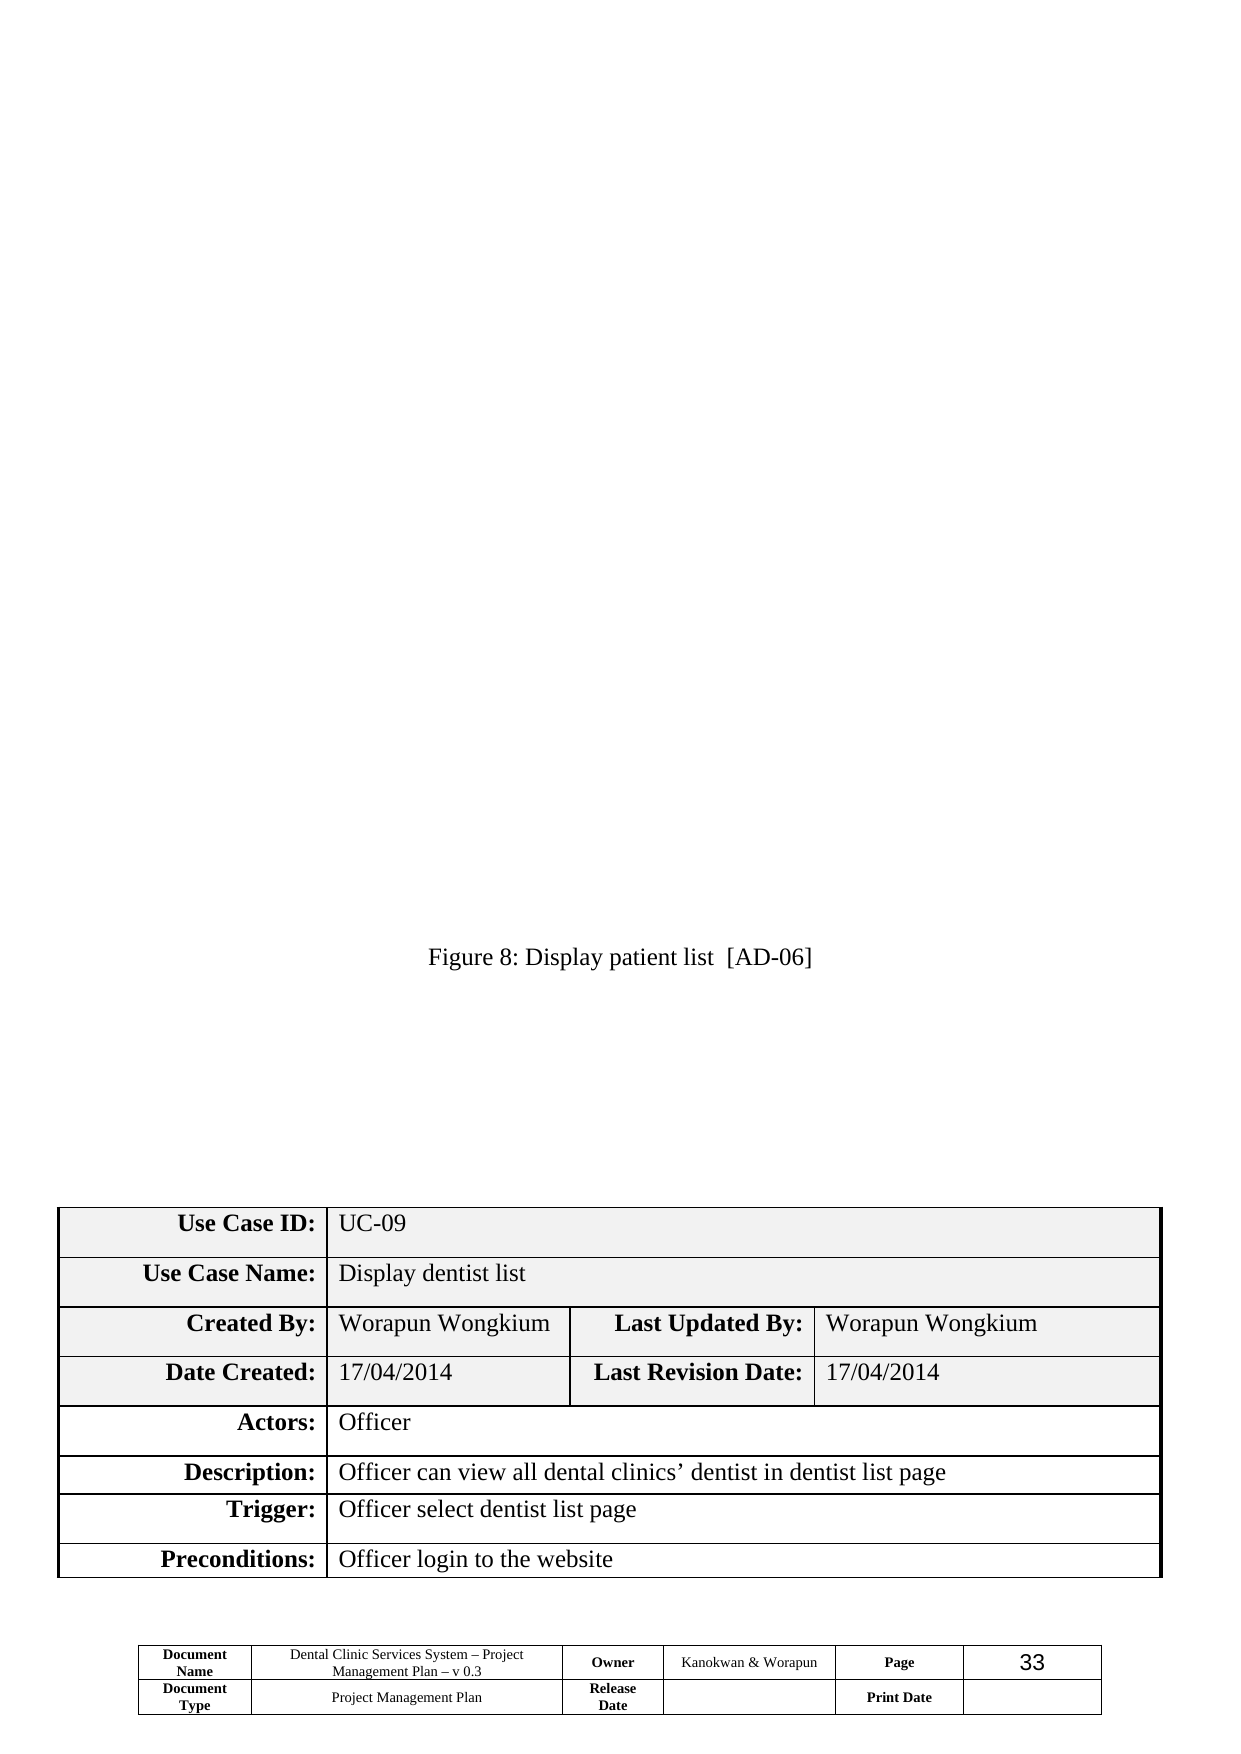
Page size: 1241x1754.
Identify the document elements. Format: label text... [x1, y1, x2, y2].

table_cell Preconditions: [60, 1544, 326, 1577]
table_cell Display dentist list [328, 1258, 1159, 1306]
table_cell Officer [328, 1407, 1159, 1455]
table_cell Created By: [60, 1308, 326, 1356]
text Figure 8: Display patient list [AD-06] [150, 942, 1090, 971]
table_header UC-09 [328, 1208, 1159, 1256]
table_cell Date Created: [60, 1357, 326, 1405]
table_cell Officer select dentist list page [328, 1495, 1159, 1542]
table_cell Officer can view all dental clinics’ dentist in dentist list page [328, 1457, 1159, 1493]
table_header Use Case ID: [60, 1208, 326, 1256]
table_cell Officer login to the website [328, 1544, 1159, 1577]
table_cell Last Updated By: [571, 1308, 814, 1356]
table_cell 17/04/2014 [815, 1357, 1159, 1405]
table_cell Actors: [60, 1407, 326, 1455]
table_cell Description: [60, 1457, 326, 1493]
table_cell Worapun Wongkium [815, 1308, 1159, 1356]
table_cell 17/04/2014 [328, 1357, 569, 1405]
table_cell Use Case Name: [60, 1258, 326, 1306]
table_cell Trigger: [60, 1495, 326, 1542]
table_cell Worapun Wongkium [328, 1308, 569, 1356]
table_cell Last Revision Date: [571, 1357, 814, 1405]
